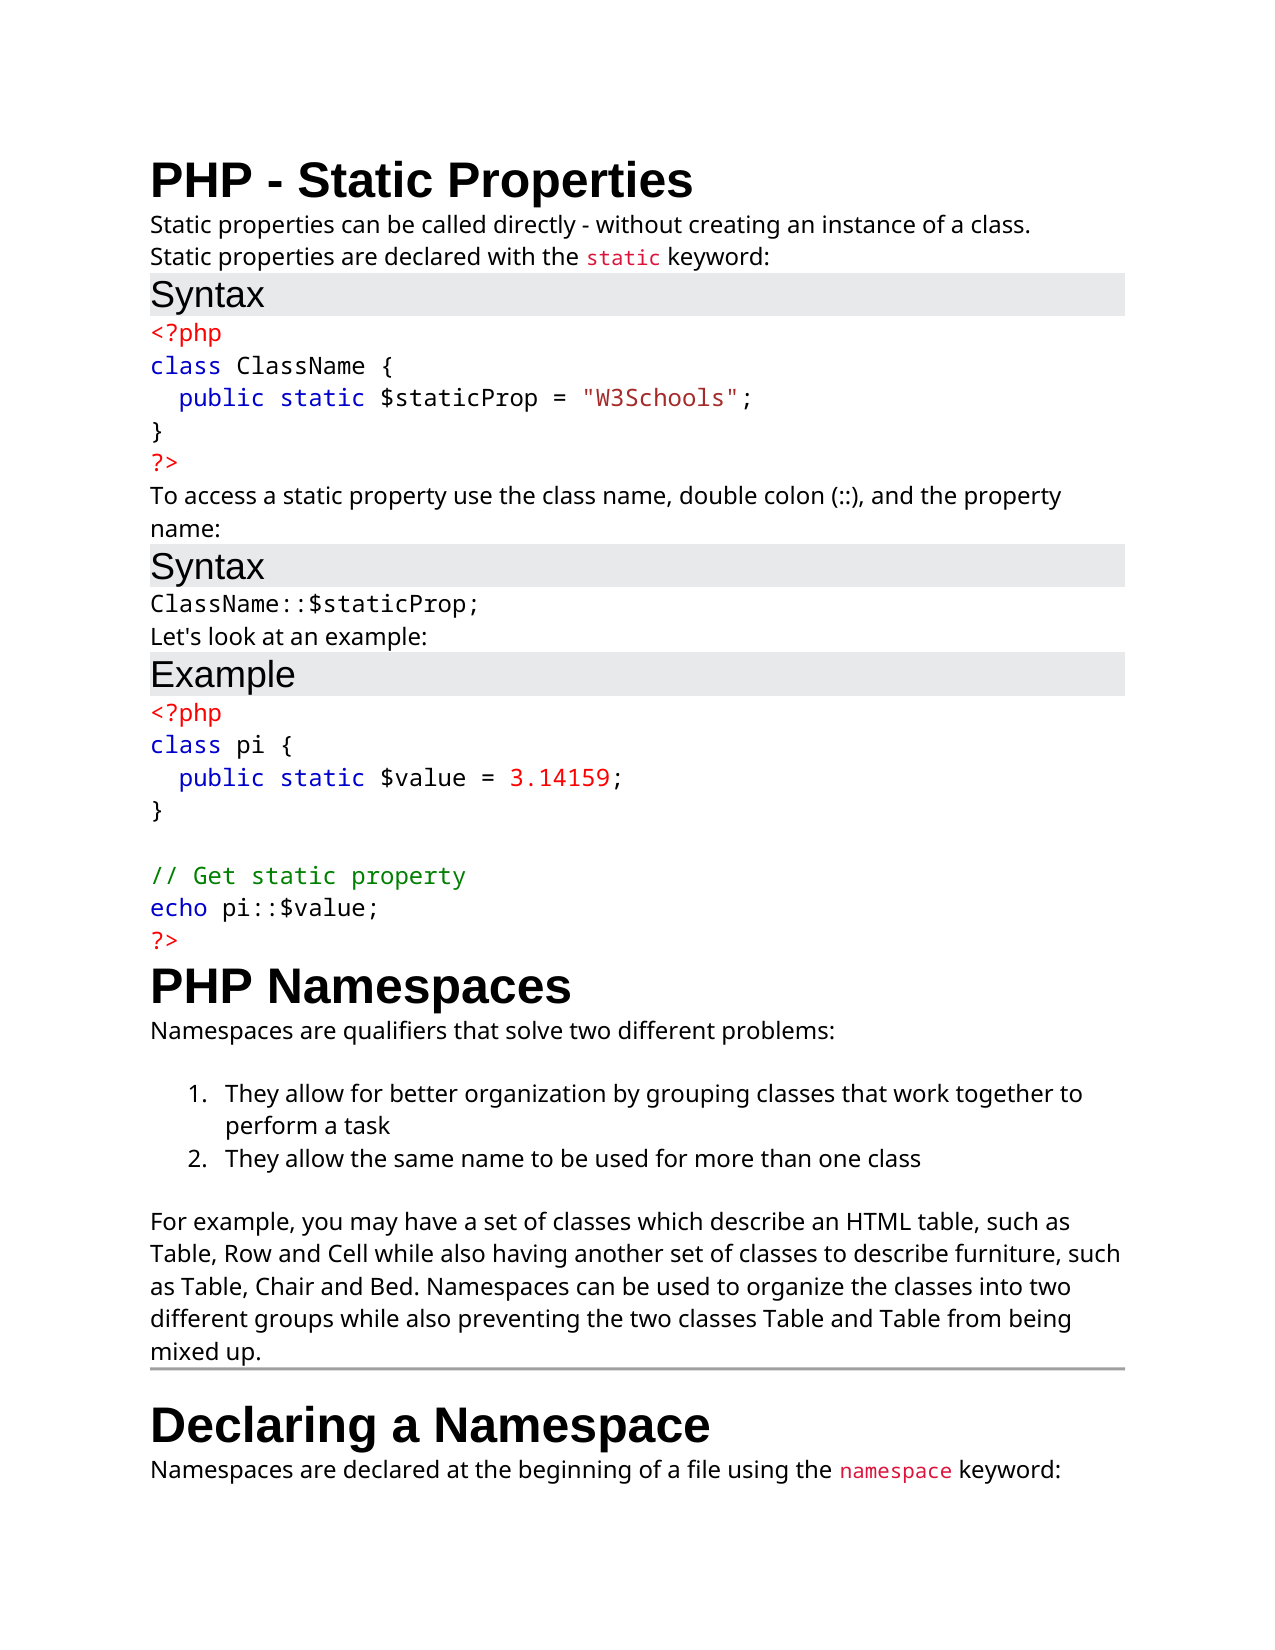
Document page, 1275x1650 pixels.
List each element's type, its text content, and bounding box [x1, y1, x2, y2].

text Static properties are declared with the static keyword: [150, 240, 1125, 273]
list They allow for better organization by grouping classes that work together to perform a task [187, 1076, 1125, 1142]
text Syntax [150, 273, 1125, 316]
list They allow the same name to be used for more than one class [187, 1142, 1125, 1174]
text PHP Namespaces [150, 956, 1125, 1014]
text ClassName::$staticProp; [150, 587, 1125, 620]
text Syntax [150, 544, 1125, 587]
text Namespaces are declared at the beginning of a file using the namespace keyword: [150, 1453, 1125, 1485]
text Static properties can be called directly - without creating an instance of a class. [150, 207, 1125, 240]
text For example, you may have a set of classes which describe an HTML table, such as Table, Row and Cell while also having another set of classes to describe furniture, such as Table, Chair and Bed. Namespaces can be used to organize the classes into two different groups while also preventing the two classes Table and Table from being mixed up. [150, 1204, 1125, 1367]
text To access a static property use the class name, double colon (::), and the property name: [150, 479, 1125, 544]
text <?php class pi { public static $value = 3.14159; } // Get static property echo pi::$value; ?> [150, 696, 1125, 956]
text Declaring a Namespace [150, 1395, 1125, 1453]
text Example [150, 652, 1125, 696]
text Let's look at an example: [150, 620, 1125, 652]
text PHP - Static Properties [150, 150, 1125, 207]
text Namespaces are qualifiers that solve two different problems: [150, 1014, 1125, 1046]
text <?php class ClassName { public static $staticProp = "W3Schools"; } ?> [150, 316, 1125, 479]
